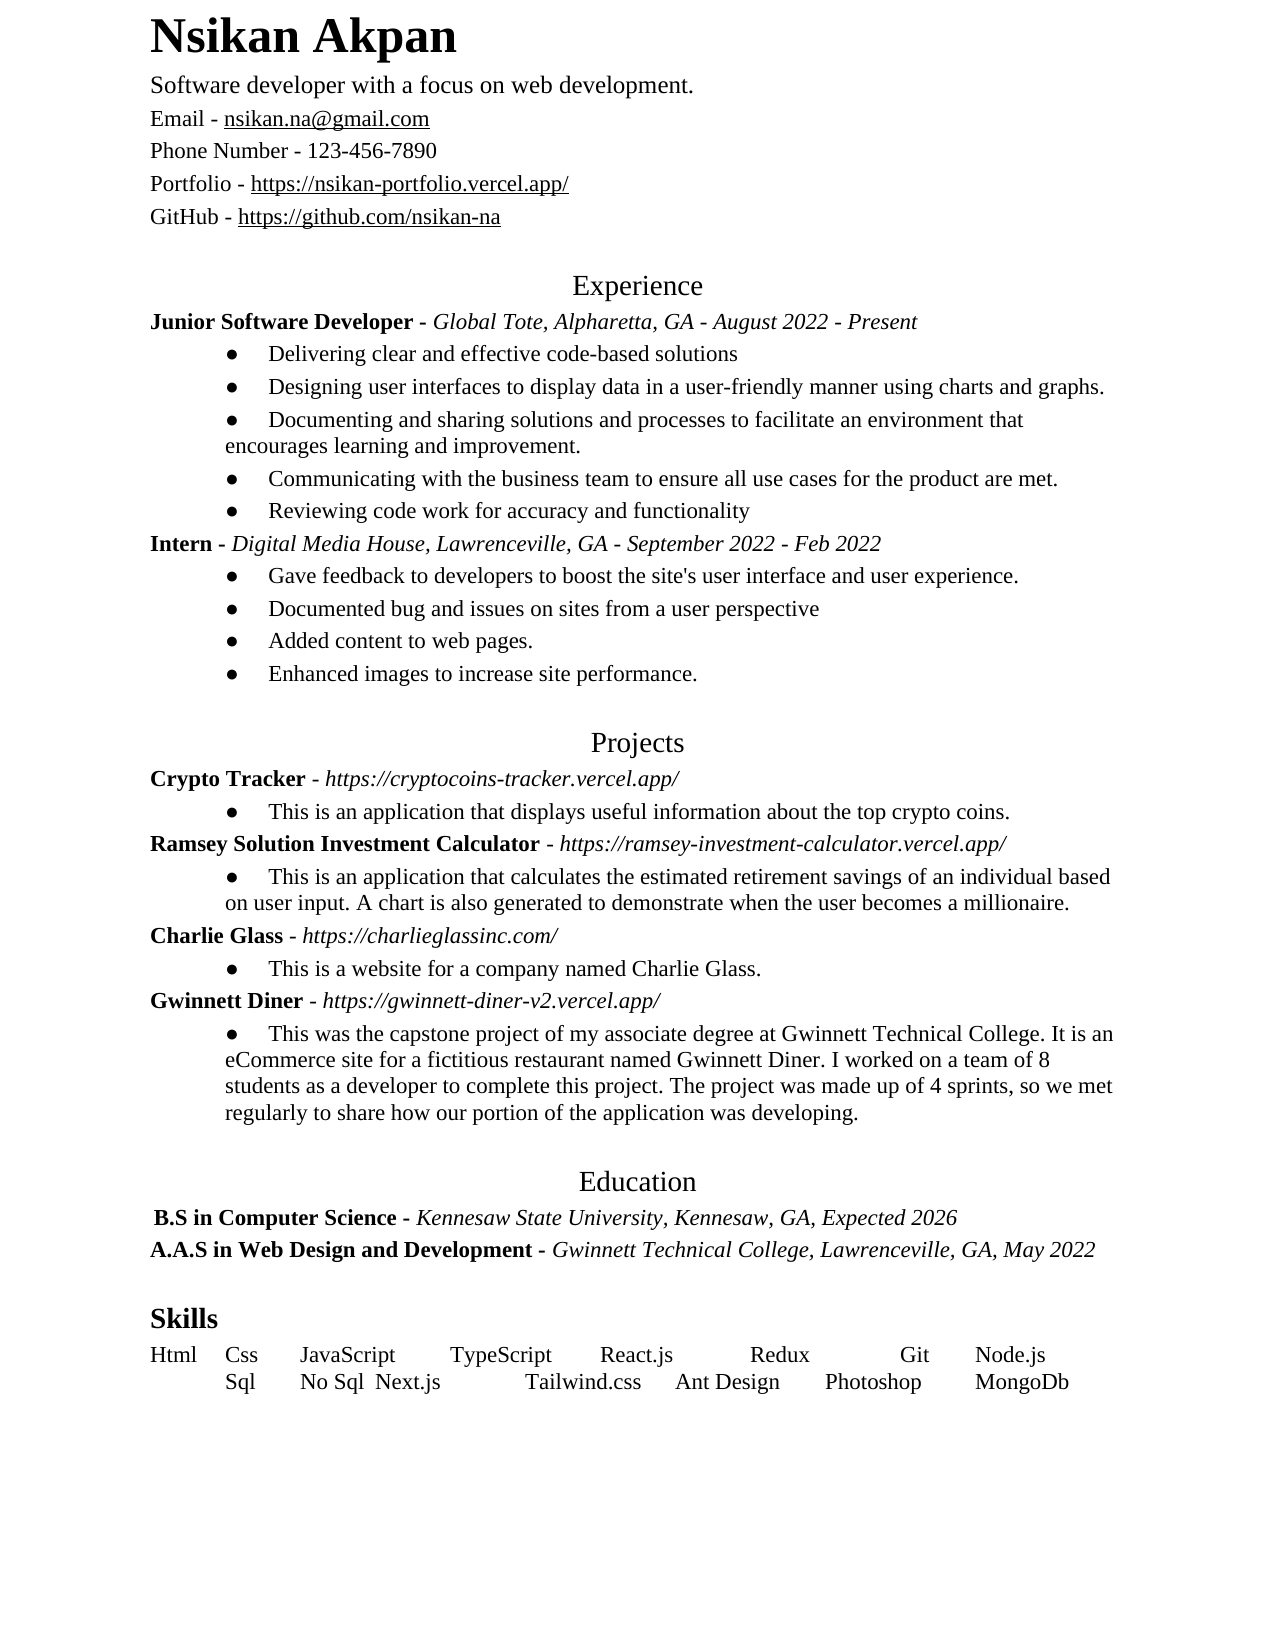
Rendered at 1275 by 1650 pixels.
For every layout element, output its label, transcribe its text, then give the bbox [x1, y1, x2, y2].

text Junior Software Developer - Global Tote, Alpharetta, GA - August 2022 - Present [150, 308, 1125, 334]
text ● This is an application that displays useful information about the top crypto coins. [225, 798, 1125, 824]
text A.A.S in Web Design and Development - Gwinnett Technical College, Lawrenceville, GA, May 2022 [150, 1236, 1125, 1263]
text Gwinnett Diner - https://gwinnett-diner-v2.vercel.app/ [150, 987, 1125, 1013]
text ● This is an application that calculates the estimated retirement savings of an individual based on user input. A chart is also generated to demonstrate when the user becomes a millionaire. [225, 863, 1125, 916]
text ● This was the capstone project of my associate degree at Gwinnett Technical College. It is an eCommerce site for a fictitious restaurant named Gwinnett Diner. I worked on a team of 8 students as a developer to complete this project. The project was made up of 4 sprints, so we met regularly to share how our portion of the application was developing. [225, 1020, 1125, 1125]
text Phone Number - 123-456-7890 [150, 138, 1125, 164]
text Email - nsikan.na@gmail.com [150, 105, 1125, 131]
text ● Designing user interfaces to display data in a user-friendly manner using charts and graphs. [225, 373, 1125, 399]
text ● This is a website for a company named Charlie Glass. [225, 954, 1125, 981]
text Skills [150, 1302, 1125, 1335]
text Crypto Tracker - https://cryptocoins-tracker.vercel.app/ [150, 765, 1125, 792]
text ● Documenting and sharing solutions and processes to facilitate an environment that encourages learning and improvement. [225, 406, 1125, 458]
text ● Enhanced images to increase site performance. [225, 660, 1125, 687]
text Software developer with a focus on web development. [150, 70, 1125, 99]
text ● Communicating with the business team to ensure all use cases for the product are met. [225, 464, 1125, 491]
text ● Delivering clear and effective code-based solutions [225, 340, 1125, 367]
text Html Css JavaScript TypeScript React.js Redux Git Node.js Sql No Sql Next.js Tailwind.css Ant Design Photoshop MongoDb [150, 1341, 1125, 1394]
text Portfolio - https://nsikan-portfolio.vercel.app/ [150, 170, 1125, 197]
text Education [150, 1164, 1125, 1198]
text Intern - Digital Media House, Lawrenceville, GA - September 2022 - Feb 2022 [150, 530, 1125, 556]
text ● Added content to web pages. [225, 628, 1125, 654]
text Projects [150, 725, 1125, 759]
text ● Gave feedback to developers to boost the site's user interface and user experience. [225, 562, 1125, 589]
text Experience [150, 268, 1125, 302]
text ● Reviewing code work for accuracy and functionality [225, 497, 1125, 523]
text B.S in Computer Science - Kennesaw State University, Kennesaw, GA, Expected 2026 [150, 1204, 1125, 1230]
text Ramsey Solution Investment Calculator - https://ramsey-investment-calculator.vercel.app/ [150, 830, 1125, 857]
text ● Documented bug and issues on sites from a user perspective [225, 595, 1125, 621]
text Nsikan Akpan [150, 6, 1125, 64]
text Charlie Glass - https://charlieglassinc.com/ [150, 922, 1125, 948]
text GitHub - https://github.com/nsikan-na [150, 203, 1125, 229]
